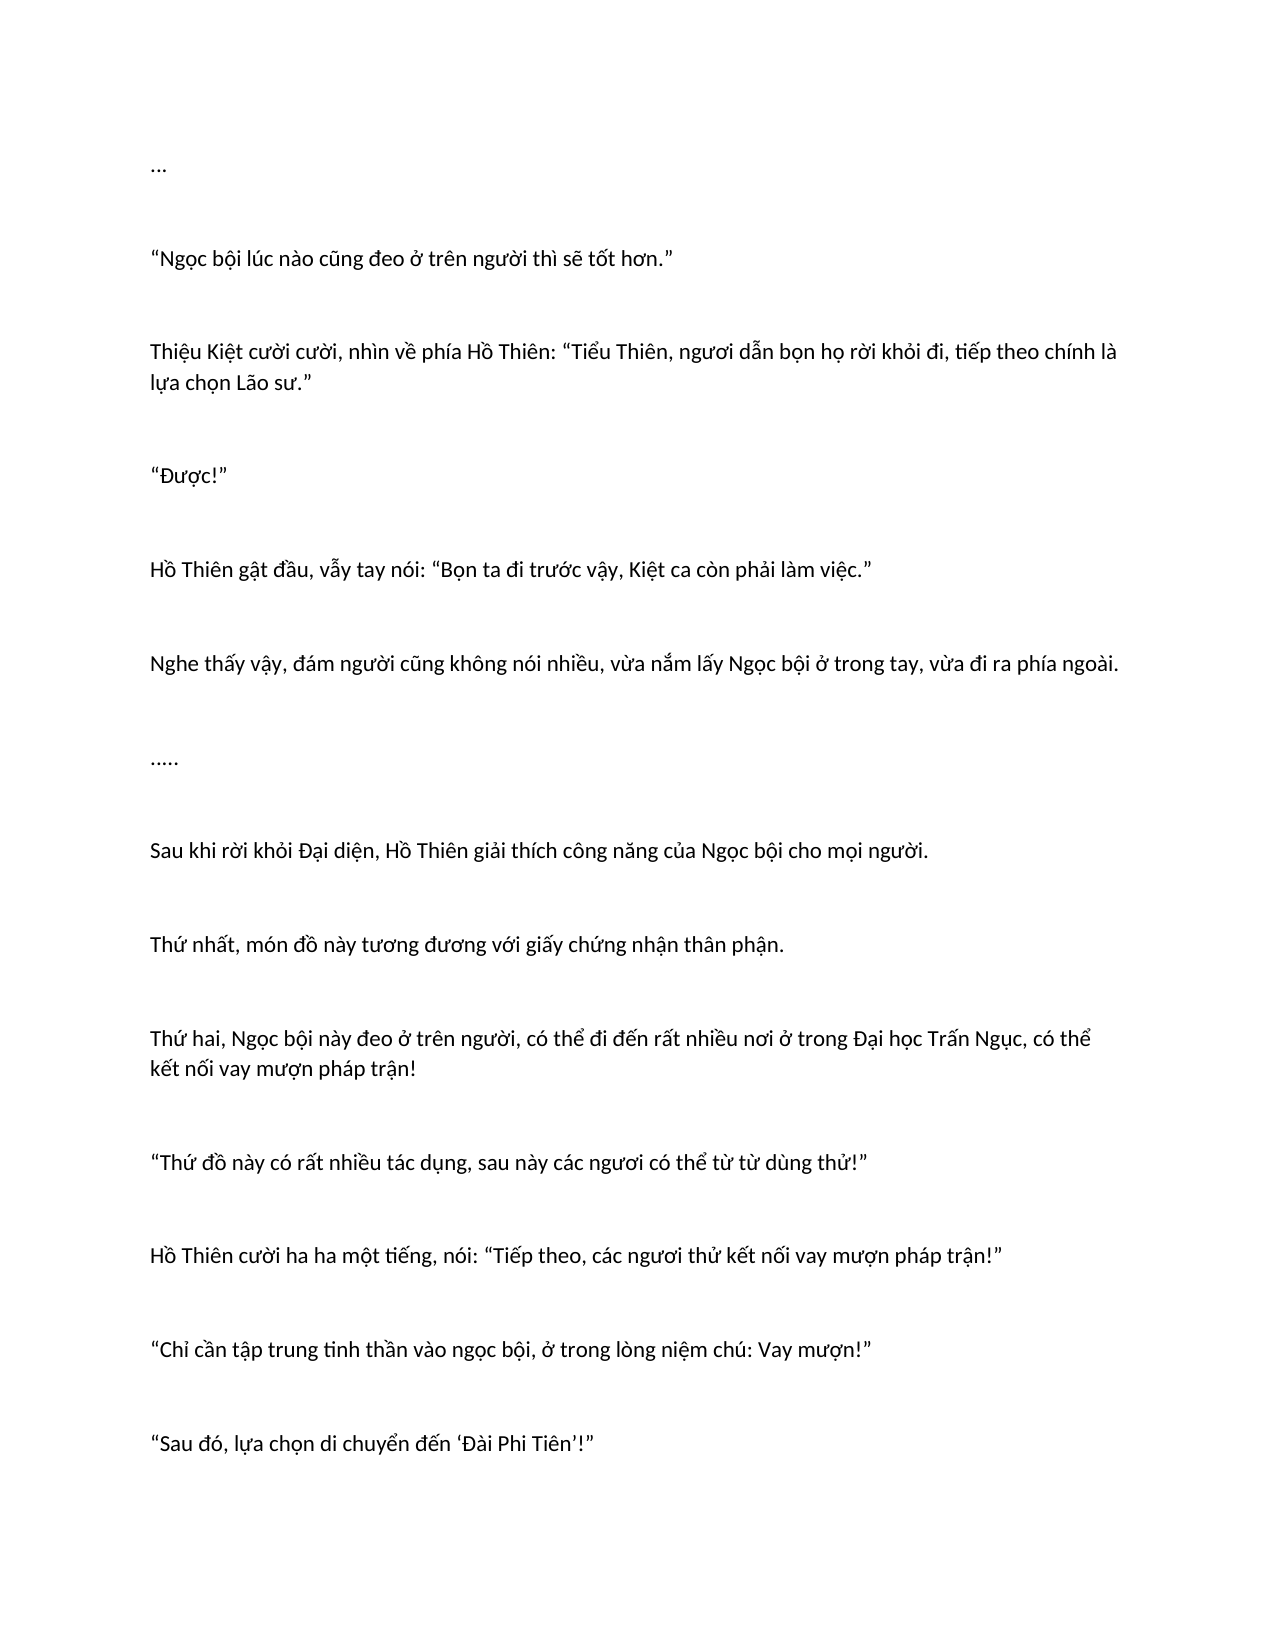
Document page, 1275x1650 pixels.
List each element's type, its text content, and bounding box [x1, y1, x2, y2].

text Hồ Thiên gật đầu, vẫy tay nói: “Bọn ta đi trước vậy, Kiệt ca còn phải làm việc.” [150, 555, 1125, 583]
text Thứ nhất, món đồ này tương đương với giấy chứng nhận thân phận. [150, 930, 1125, 958]
text “Ngọc bội lúc nào cũng đeo ở trên người thì sẽ tốt hơn.” [150, 244, 1125, 272]
text ..... [150, 743, 1125, 771]
text Sau khi rời khỏi Đại diện, Hồ Thiên giải thích công năng của Ngọc bội cho mọi người. [150, 836, 1125, 864]
text “Được!” [150, 461, 1125, 489]
text “Chỉ cần tập trung tinh thần vào ngọc bội, ở trong lòng niệm chú: Vay mượn!” [150, 1335, 1125, 1363]
text “Thứ đồ này có rất nhiều tác dụng, sau này các ngươi có thể từ từ dùng thử!” [150, 1148, 1125, 1176]
text “Sau đó, lựa chọn di chuyển đến ‘Đài Phi Tiên’!” [150, 1429, 1125, 1457]
text Thứ hai, Ngọc bội này đeo ở trên người, có thể đi đến rất nhiều nơi ở trong Đại học Trấn Ngục, có thể kết nối vay mượn pháp trận! [150, 1024, 1125, 1082]
text ... [150, 150, 1125, 178]
text Hồ Thiên cười ha ha một tiếng, nói: “Tiếp theo, các ngươi thử kết nối vay mượn pháp trận!” [150, 1242, 1125, 1270]
text Thiệu Kiệt cười cười, nhìn về phía Hồ Thiên: “Tiểu Thiên, ngươi dẫn bọn họ rời khỏi đi, tiếp theo chính là lựa chọn Lão sư.” [150, 337, 1125, 396]
text Nghe thấy vậy, đám người cũng không nói nhiều, vừa nắm lấy Ngọc bội ở trong tay, vừa đi ra phía ngoài. [150, 649, 1125, 677]
